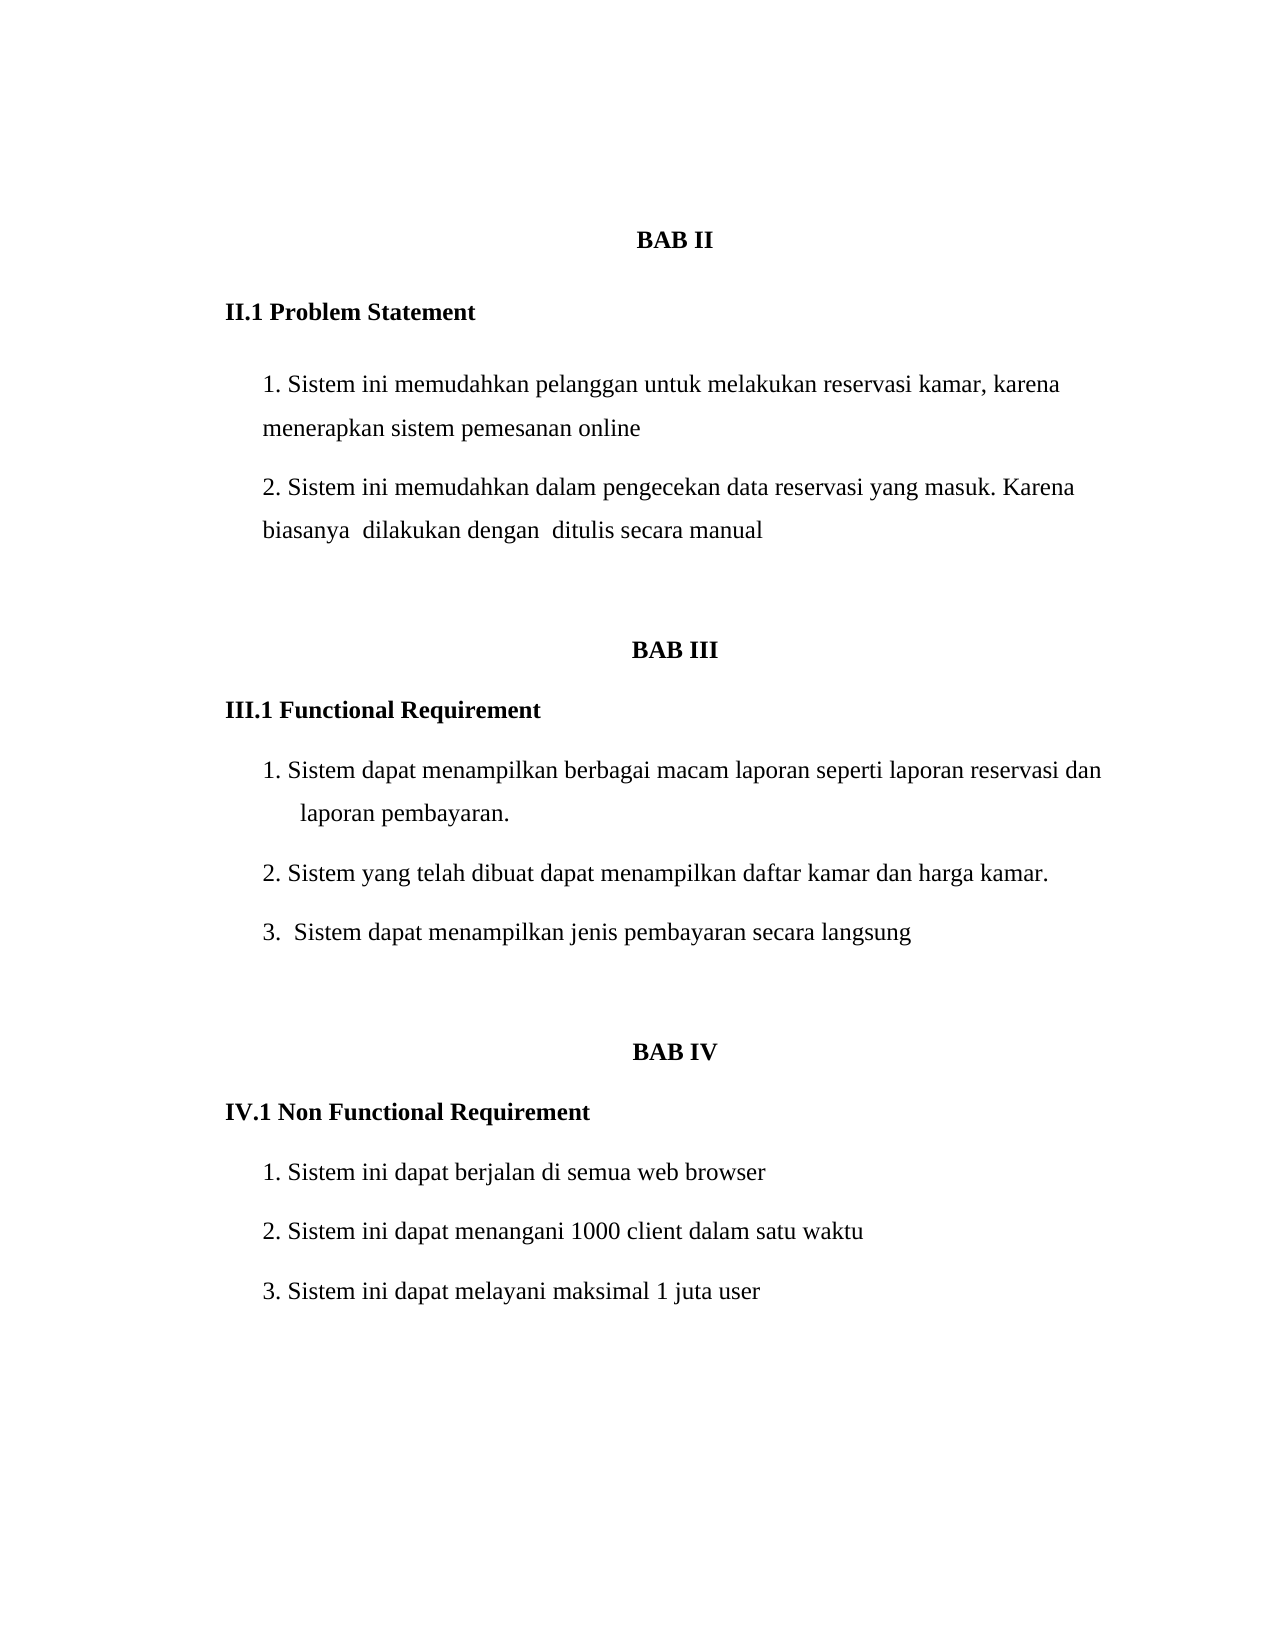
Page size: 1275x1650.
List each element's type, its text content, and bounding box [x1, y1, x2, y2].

text 1. Sistem ini memudahkan pelanggan untuk melakukan reservasi kamar, karena menerapkan sistem pemesanan online [262, 369, 1125, 441]
text II.1 Problem Statement [225, 297, 1125, 326]
text 2. Sistem ini memudahkan dalam pengecekan data reservasi yang masuk. Karena biasanya dilakukan dengan ditulis secara manual [262, 472, 1125, 544]
text 2. Sistem yang telah dibuat dapat menampilkan daftar kamar dan harga kamar. [262, 858, 1125, 886]
text BAB IV [225, 1037, 1125, 1066]
text IV.1 Non Functional Requirement [225, 1097, 1125, 1126]
text 2. Sistem ini dapat menangani 1000 client dalam satu waktu [262, 1216, 1125, 1245]
text BAB III [225, 635, 1125, 664]
text 1. Sistem ini dapat berjalan di semua web browser [262, 1157, 1125, 1185]
text III.1 Functional Requirement [225, 695, 1125, 724]
text 3. Sistem dapat menampilkan jenis pembayaran secara langsung [262, 917, 1125, 946]
text BAB II [225, 225, 1125, 254]
text 3. Sistem ini dapat melayani maksimal 1 juta user [262, 1276, 1125, 1305]
text 1. Sistem dapat menampilkan berbagai macam laporan seperti laporan reservasi dan laporan pembayaran. [225, 755, 1125, 827]
